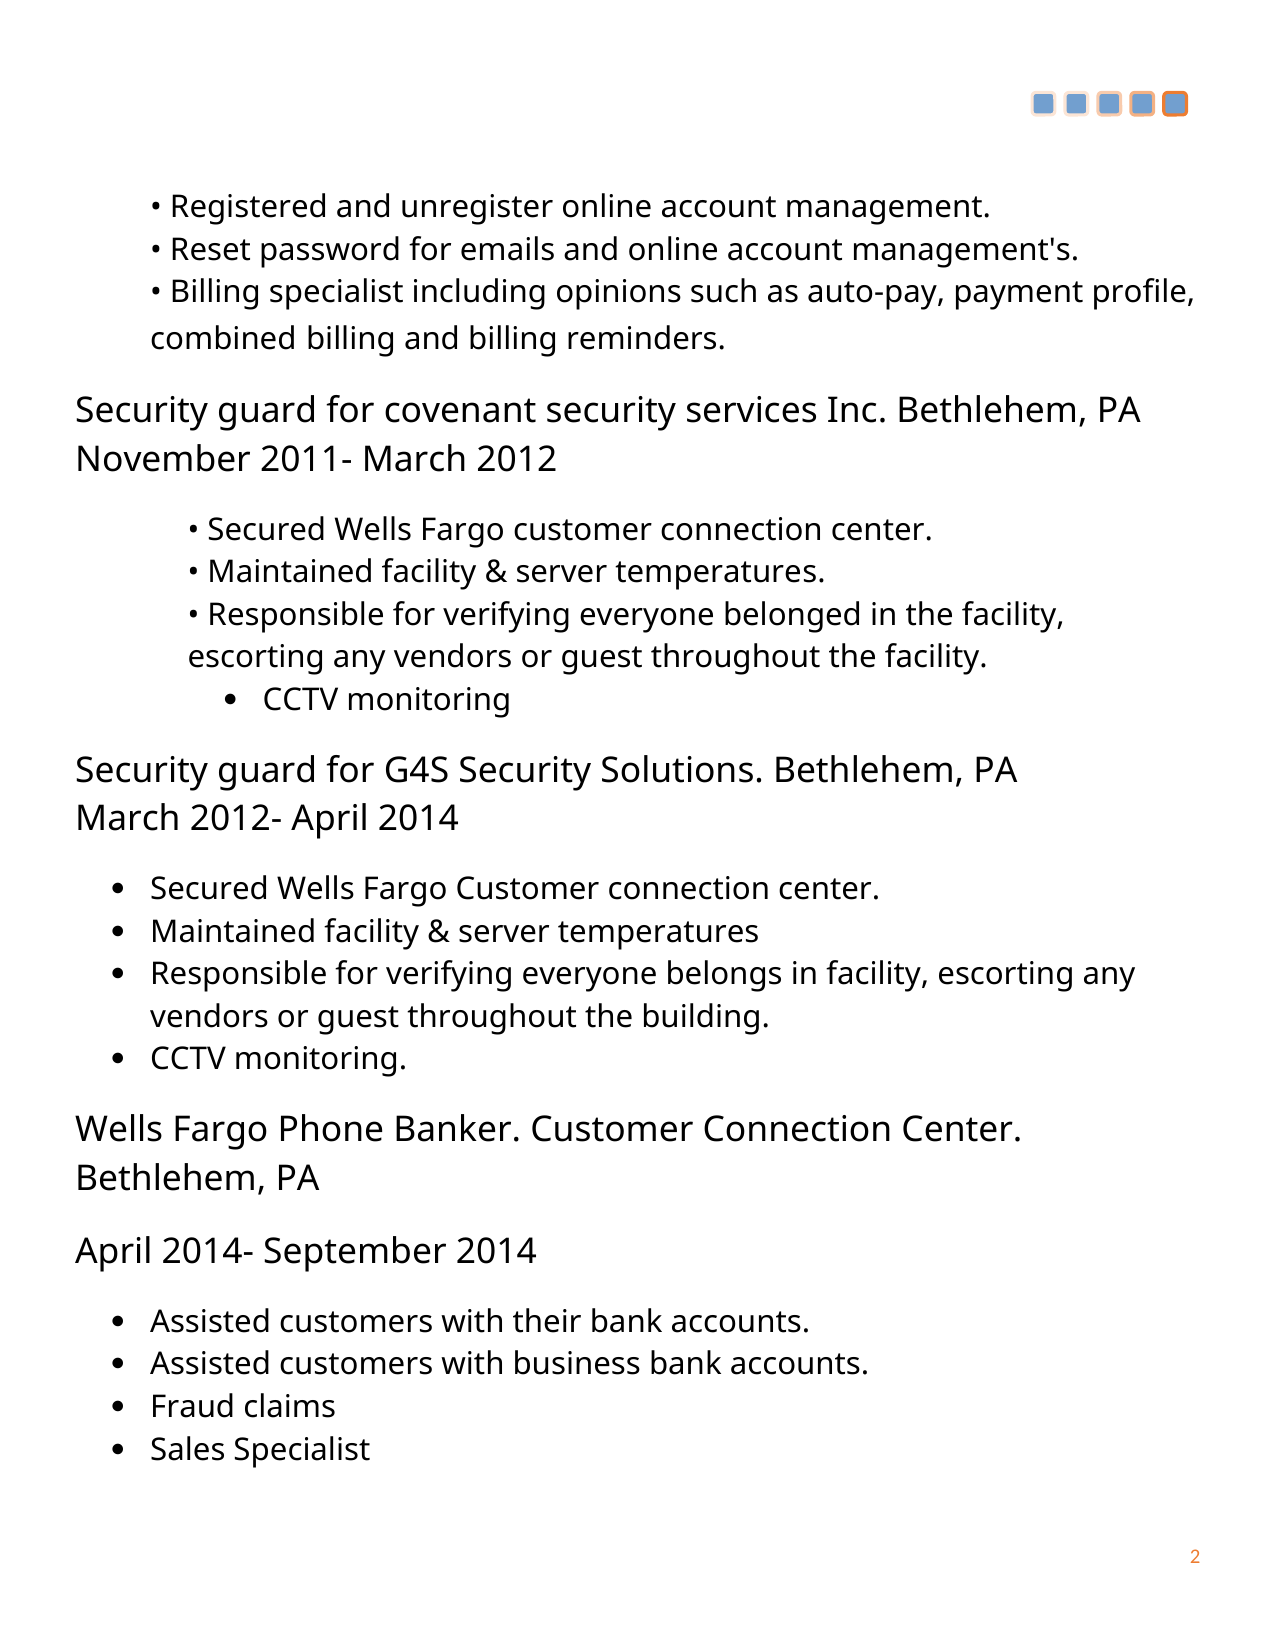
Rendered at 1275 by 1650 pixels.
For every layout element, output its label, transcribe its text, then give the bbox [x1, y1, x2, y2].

list Sales Specialist [112, 1426, 1200, 1469]
text Security guard for covenant security services Inc. Bethlehem, PA November 2011- March 2012 [75, 385, 1200, 481]
list • Secured Wells Fargo customer connection center. • Maintained facility & server temperature s. • Responsible for verifying everyone belonged in the facility, escorting any vendors or guest throughout the facility. [187, 506, 1200, 677]
list Maintained facility & server temperatures [112, 908, 1200, 951]
list Secured Wells Fargo Customer connection center. [112, 866, 1200, 908]
text Security guard for G4S Security Solutions. Bethlehem, PA March 2012- April 2014 [75, 744, 1200, 841]
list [150, 184, 1200, 360]
list Fraud claims [112, 1384, 1200, 1426]
text April 2014- September 2014 [75, 1225, 1200, 1274]
list Assisted customers with business bank accounts. [112, 1341, 1200, 1384]
list CCTV monitoring. [112, 1036, 1200, 1079]
text Wells Fargo Phone Banker. Customer Connection Center. Bethlehem, PA [75, 1104, 1200, 1200]
list Responsible for verifying everyone belongs in facility, escorting any vendors or guest throughout the building. [112, 951, 1200, 1036]
list CCTV monitoring [225, 677, 1200, 719]
list Assisted customers with their bank accounts. [112, 1299, 1200, 1341]
